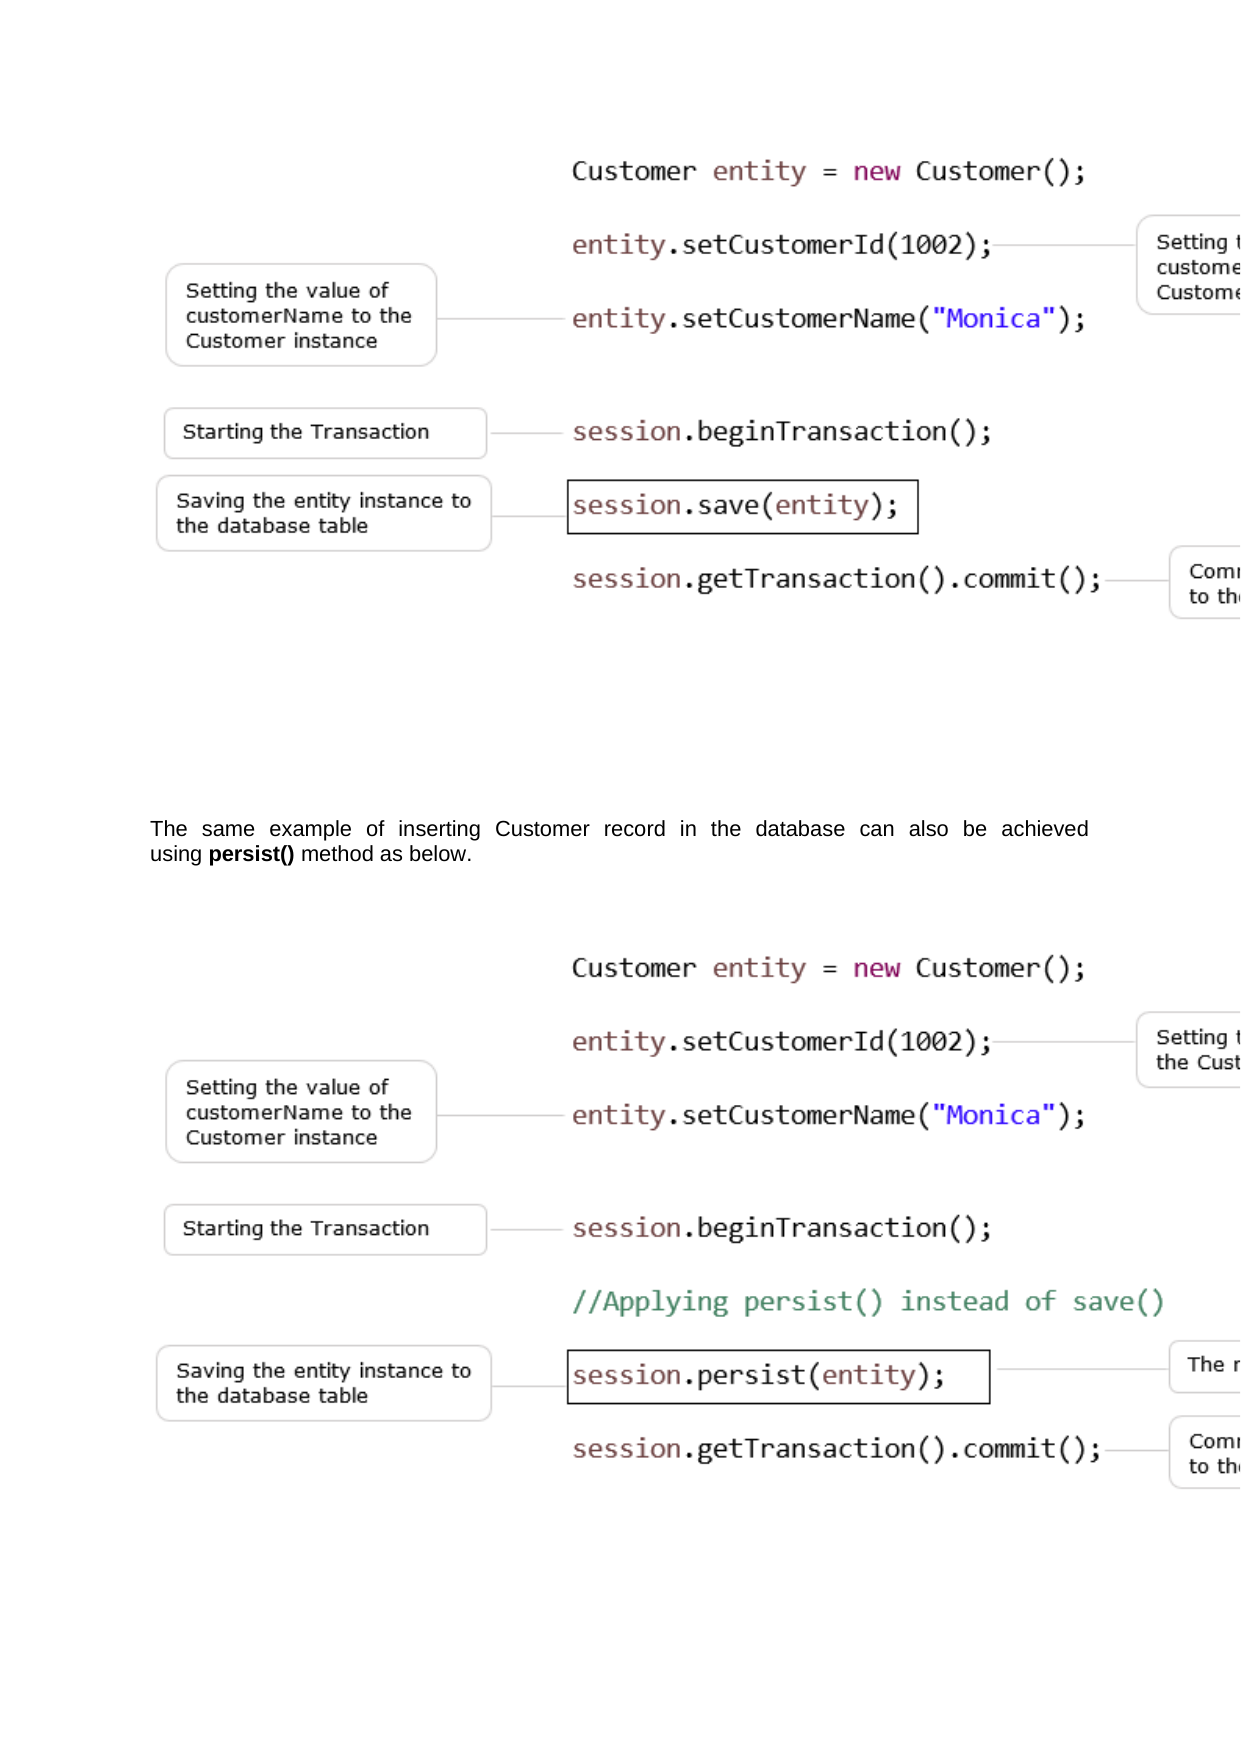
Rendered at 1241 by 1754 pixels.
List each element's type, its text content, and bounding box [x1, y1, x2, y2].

picture [150, 949, 1241, 1497]
picture [150, 150, 1241, 624]
text The same example of inserting Customer record in the database can also be achieved using persist() method as below. [150, 816, 1090, 866]
